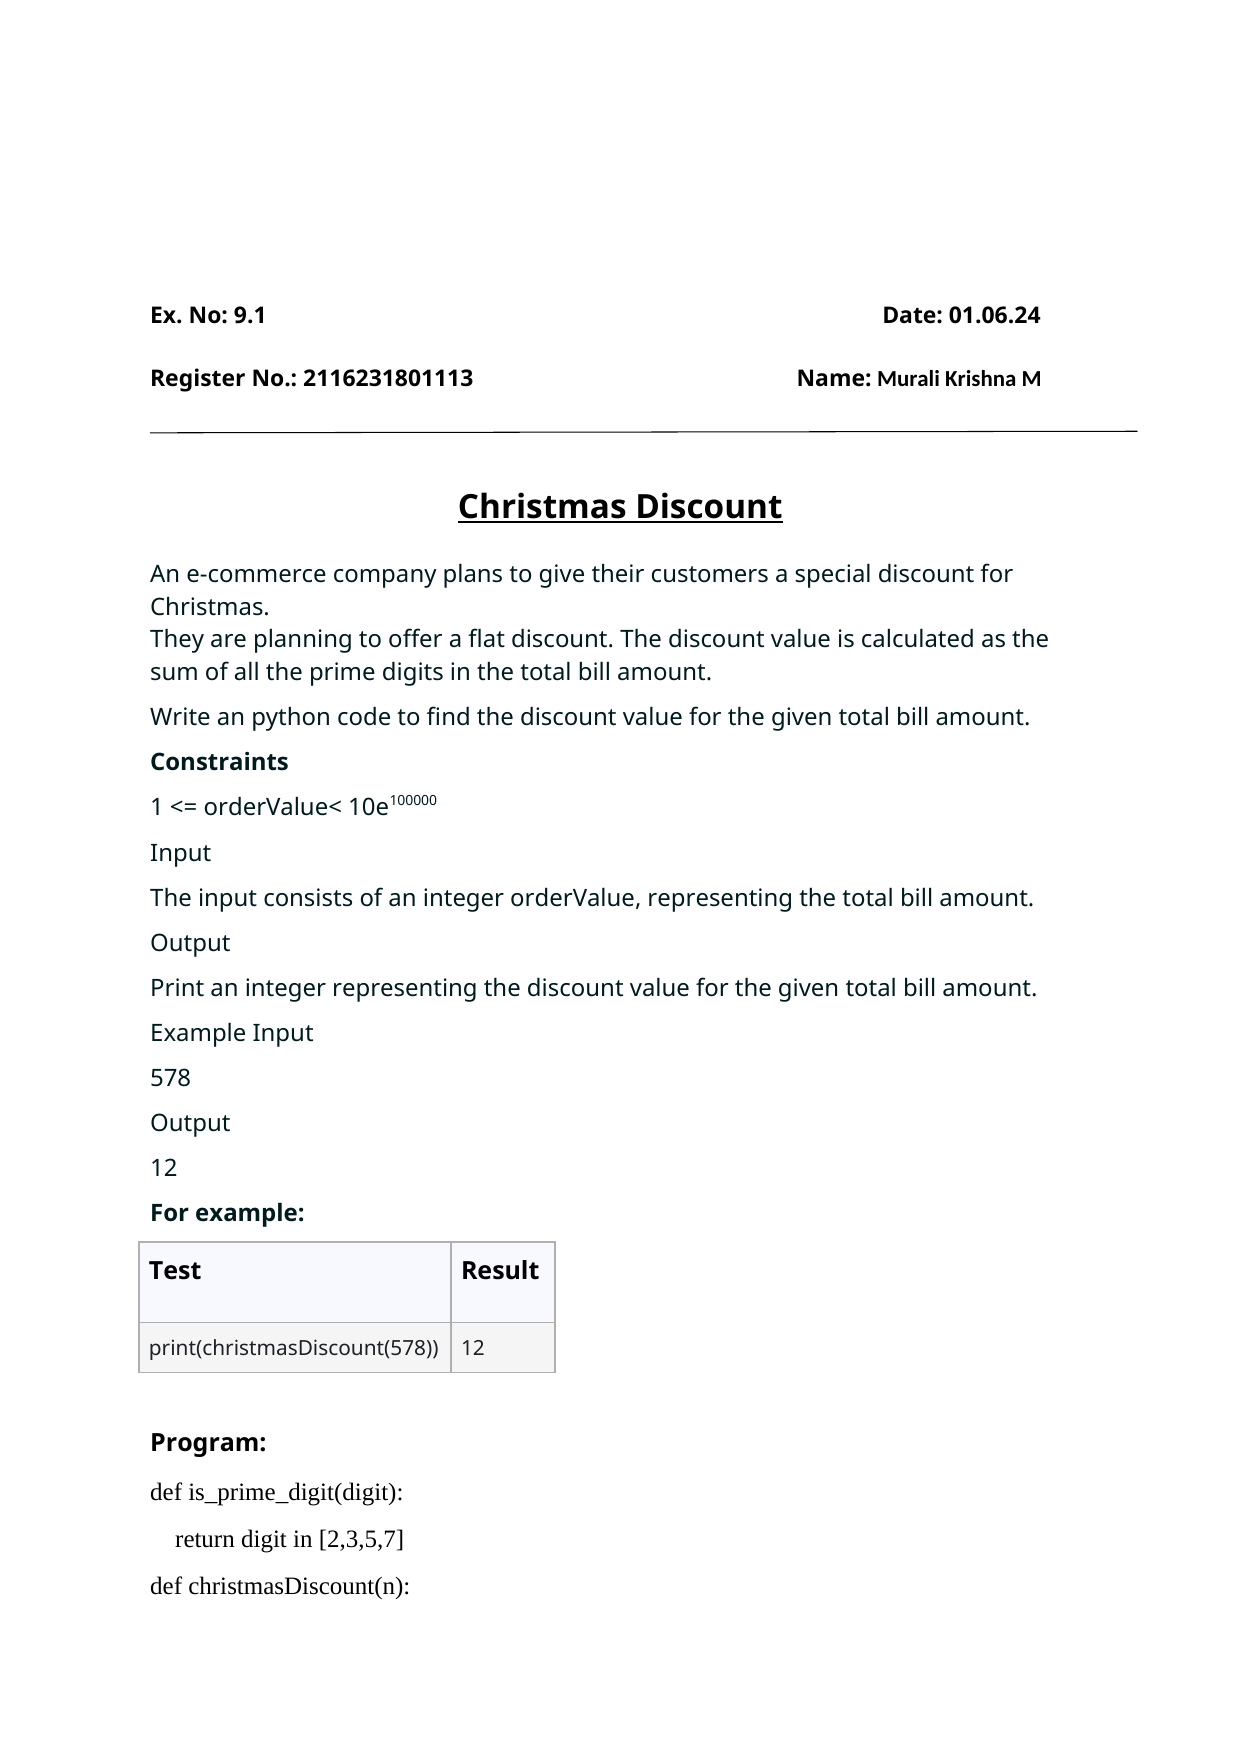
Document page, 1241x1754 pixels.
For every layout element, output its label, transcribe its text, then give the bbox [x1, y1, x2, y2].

text An e-commerce company plans to give their customers a special discount for Christmas. [150, 557, 1090, 622]
text Input [150, 835, 1090, 868]
text Register No.: 2116231801113 Name: Murali Krishna M [150, 362, 1090, 393]
text 578 [150, 1061, 1090, 1093]
text def christmasDiscount(n): [150, 1571, 1090, 1600]
table_header Result [452, 1243, 554, 1322]
text Christmas Discount [150, 482, 1090, 528]
text Constraints [150, 745, 1090, 778]
text The input consists of an integer orderValue, representing the total bill amount. [150, 880, 1090, 913]
table_cell 12 [452, 1323, 554, 1372]
text Program: [150, 1424, 1090, 1459]
text 12 [150, 1151, 1090, 1184]
text They are planning to offer a flat discount. The discount value is calculated as the sum of all the prime digits in the total bill amount. [150, 622, 1090, 687]
text Output [150, 926, 1090, 958]
text Write an python code to find the discount value for the given total bill amount. [150, 700, 1090, 733]
text Print an integer representing the discount value for the given total bill amount. [150, 971, 1090, 1003]
text def is_prime_digit(digit): [150, 1477, 1090, 1506]
text return digit in [2,3,5,7] [150, 1524, 1090, 1553]
text Output [150, 1106, 1090, 1138]
table_header Test [140, 1243, 450, 1322]
text Ex. No: 9.1 Date: 01.06.24 [150, 299, 1090, 331]
text 1 <= orderValue< 10e100000 [150, 790, 1090, 823]
text For example: [150, 1196, 1090, 1229]
text Example Input [150, 1016, 1090, 1048]
table_cell print(christmasDiscount(578)) [140, 1323, 450, 1372]
